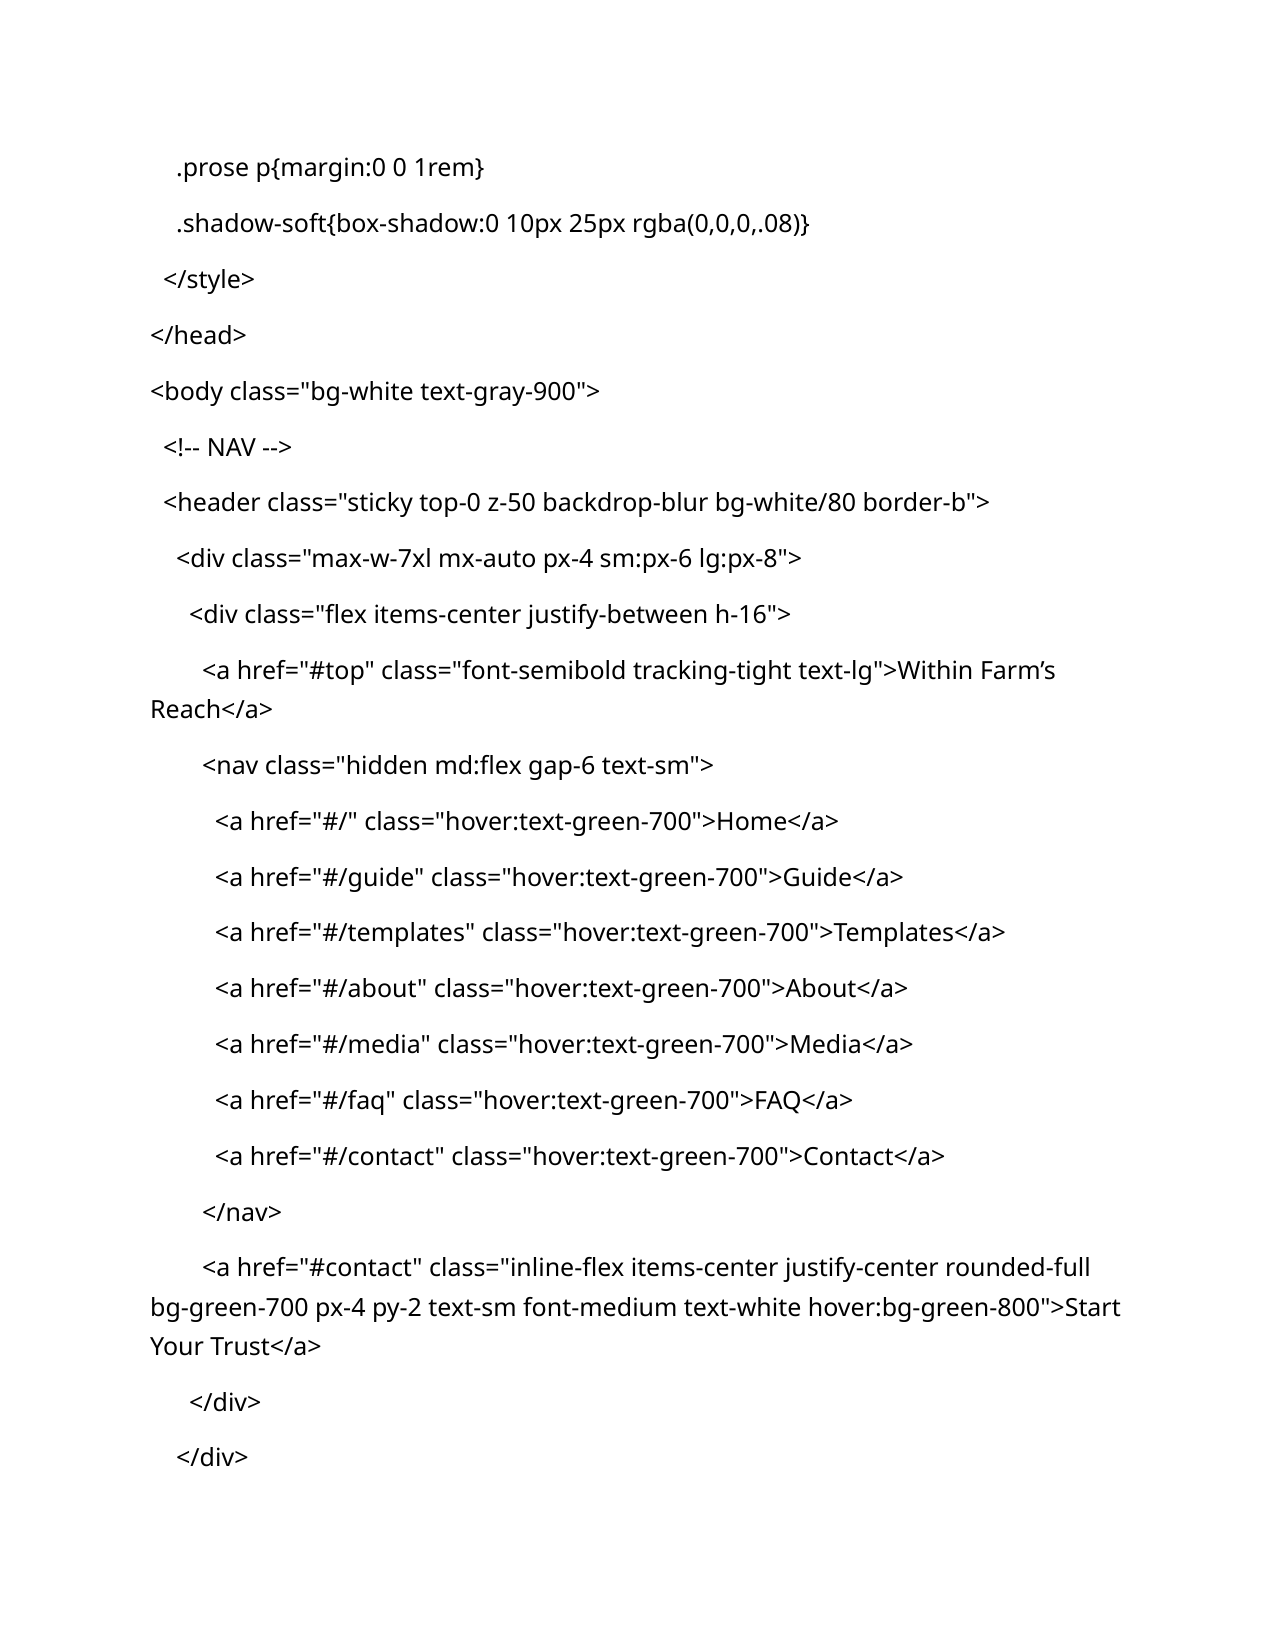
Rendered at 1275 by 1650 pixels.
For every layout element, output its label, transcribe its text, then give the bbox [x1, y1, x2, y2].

text </nav> [150, 1194, 1125, 1228]
text <nav class="hidden md:flex gap-6 text-sm"> [150, 747, 1125, 782]
text <div class="max-w-7xl mx-auto px-4 sm:px-6 lg:px-8"> [150, 541, 1125, 575]
text .shadow-soft{box-shadow:0 10px 25px rgba(0,0,0,.08)} [150, 206, 1125, 240]
text <!-- NAV --> [150, 429, 1125, 463]
text <a href="#/" class="hover:text-green-700">Home</a> [150, 803, 1125, 837]
text <a href="#/media" class="hover:text-green-700">Media</a> [150, 1027, 1125, 1061]
text </div> [150, 1440, 1125, 1474]
text <body class="bg-white text-gray-900"> [150, 373, 1125, 407]
text <a href="#/about" class="hover:text-green-700">About</a> [150, 971, 1125, 1005]
text </head> [150, 317, 1125, 352]
text <a href="#contact" class="inline-flex items-center justify-center rounded-full bg-green-700 px-4 py-2 text-sm font-medium text-white hover:bg-green-800">Start Your Trust</a> [150, 1250, 1125, 1362]
text </style> [150, 262, 1125, 296]
text <div class="flex items-center justify-between h-16"> [150, 597, 1125, 631]
text <a href="#top" class="font-semibold tracking-tight text-lg">Within Farm’s Reach</a> [150, 652, 1125, 726]
text <header class="sticky top-0 z-50 backdrop-blur bg-white/80 border-b"> [150, 485, 1125, 519]
text <a href="#/templates" class="hover:text-green-700">Templates</a> [150, 915, 1125, 949]
text <a href="#/contact" class="hover:text-green-700">Contact</a> [150, 1138, 1125, 1172]
text <a href="#/guide" class="hover:text-green-700">Guide</a> [150, 859, 1125, 893]
text .prose p{margin:0 0 1rem} [150, 150, 1125, 184]
text </div> [150, 1384, 1125, 1418]
text <a href="#/faq" class="hover:text-green-700">FAQ</a> [150, 1082, 1125, 1117]
